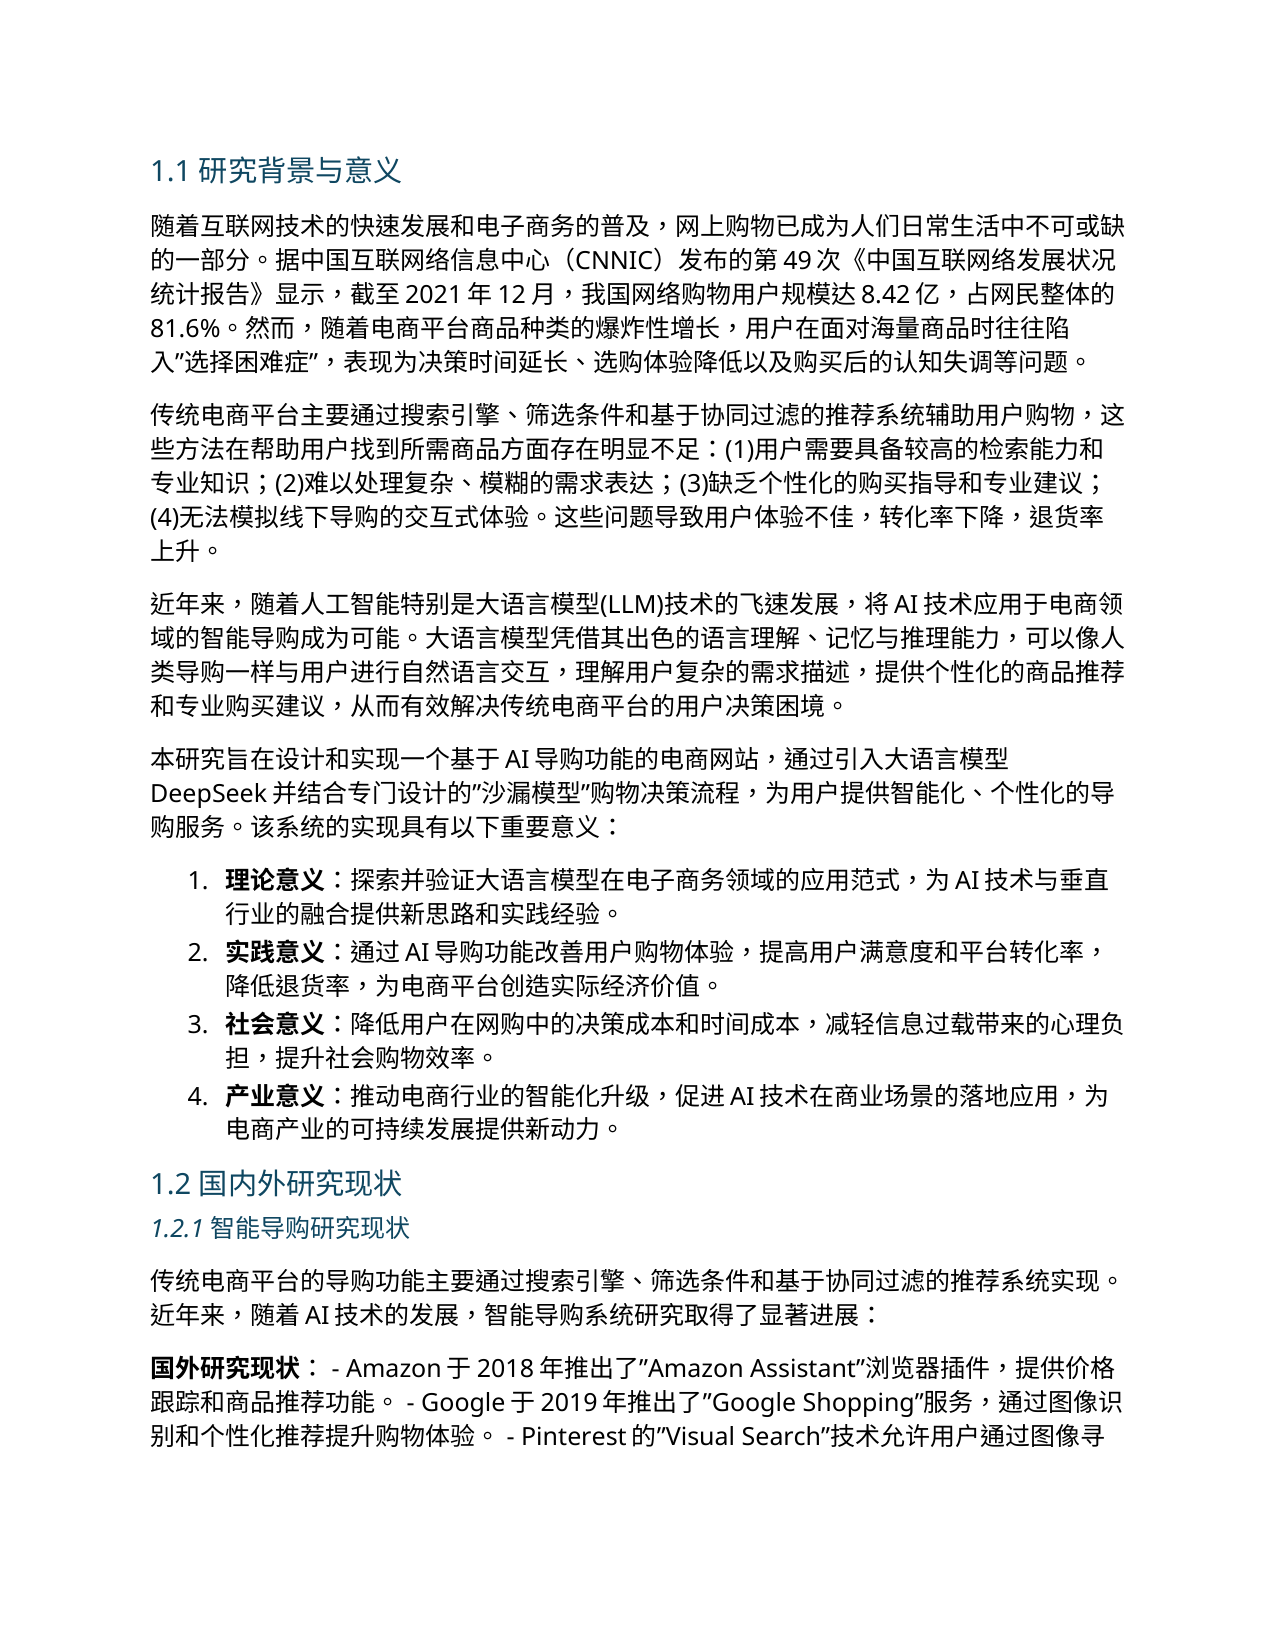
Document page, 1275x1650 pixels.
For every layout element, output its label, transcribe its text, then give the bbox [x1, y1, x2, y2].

text 传统电商平台主要通过搜索引擎、筛选条件和基于协同过滤的推荐系统辅助用户购物，这些方法在帮助用户找到所需商品方面存在明显不足：(1)用户需要具备较高的检索能力和专业知识；(2)难以处理复杂、模糊的需求表达；(3)缺乏个性化的购买指导和专业建议；(4)无法模拟线下导购的交互式体验。这些问题导致用户体验不佳，转化率下降，退货率上升。 [150, 397, 1125, 568]
list 实践意义：通过AI导购功能改善用户购物体验，提高用户满意度和平台转化率，降低退货率，为电商平台创造实际经济价值。 [187, 934, 1125, 1002]
text 传统电商平台的导购功能主要通过搜索引擎、筛选条件和基于协同过滤的推荐系统实现。近年来，随着AI技术的发展，智能导购系统研究取得了显著进展： [150, 1264, 1125, 1332]
text 本研究旨在设计和实现一个基于AI导购功能的电商网站，通过引入大语言模型DeepSeek并结合专门设计的”沙漏模型”购物决策流程，为用户提供智能化、个性化的导购服务。该系统的实现具有以下重要意义： [150, 742, 1125, 844]
list 社会意义：降低用户在网购中的决策成本和时间成本，减轻信息过载带来的心理负担，提升社会购物效率。 [187, 1006, 1125, 1074]
subtitle 1.2.1 智能导购研究现状 [150, 1211, 1125, 1245]
subtitle 1.2 国内外研究现状 [150, 1163, 1125, 1203]
list 产业意义：推动电商行业的智能化升级，促进AI技术在商业场景的落地应用，为电商产业的可持续发展提供新动力。 [187, 1078, 1125, 1146]
text 随着互联网技术的快速发展和电子商务的普及，网上购物已成为人们日常生活中不可或缺的一部分。据中国互联网络信息中心（CNNIC）发布的第49次《中国互联网络发展状况统计报告》显示，截至2021年12月，我国网络购物用户规模达8.42亿，占网民整体的81.6%。然而，随着电商平台商品种类的爆炸性增长，用户在面对海量商品时往往陷入”选择困难症”，表现为决策时间延长、选购体验降低以及购买后的认知失调等问题。 [150, 208, 1125, 379]
text 近年来，随着人工智能特别是大语言模型(LLM)技术的飞速发展，将AI技术应用于电商领域的智能导购成为可能。大语言模型凭借其出色的语言理解、记忆与推理能力，可以像人类导购一样与用户进行自然语言交互，理解用户复杂的需求描述，提供个性化的商品推荐和专业购买建议，从而有效解决传统电商平台的用户决策困境。 [150, 587, 1125, 723]
subtitle 1.1 研究背景与意义 [150, 150, 1125, 190]
list 理论意义：探索并验证大语言模型在电子商务领域的应用范式，为AI技术与垂直行业的融合提供新思路和实践经验。 [187, 862, 1125, 931]
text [150, 1351, 1125, 1453]
